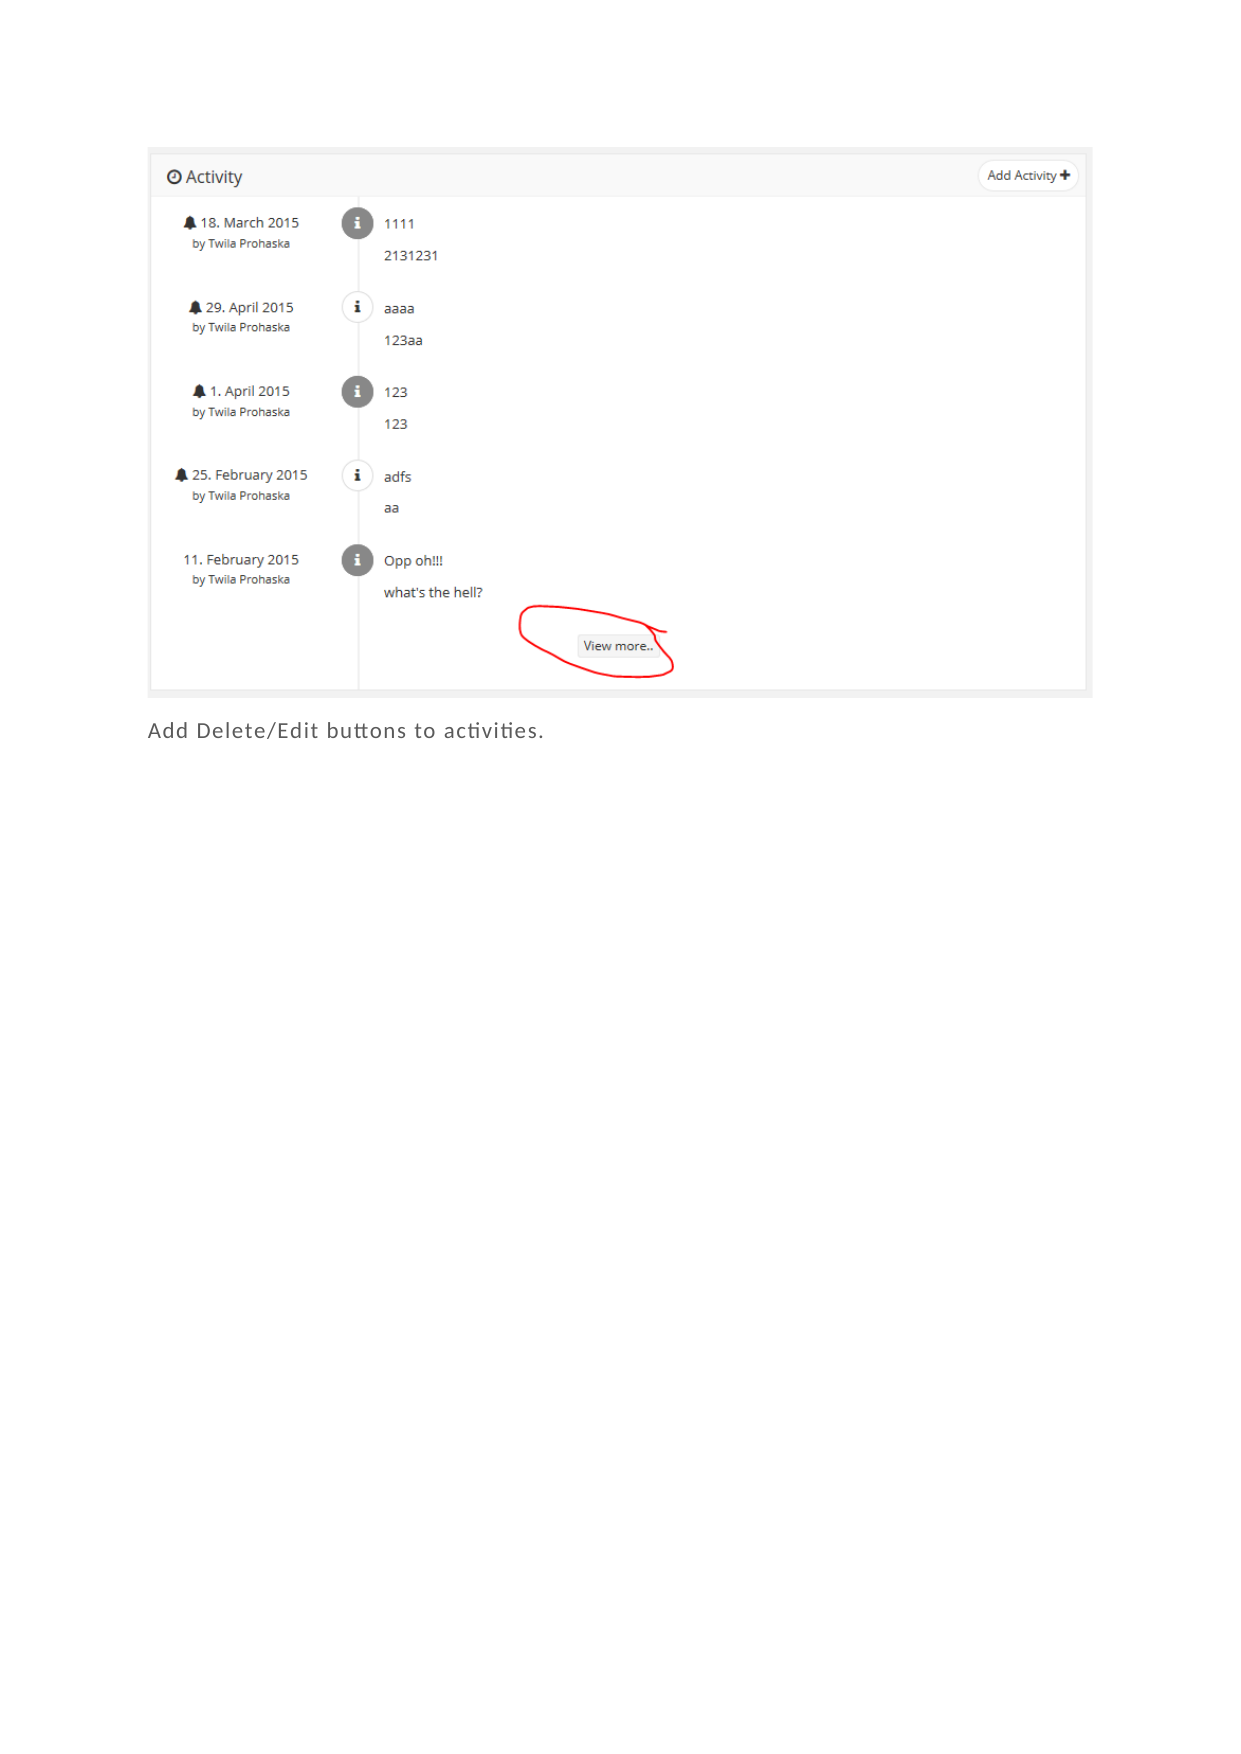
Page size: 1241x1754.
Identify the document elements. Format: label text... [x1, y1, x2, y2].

subtitle Add Delete/Edit buttons to activities. [148, 716, 1093, 744]
picture [147, 147, 1093, 698]
